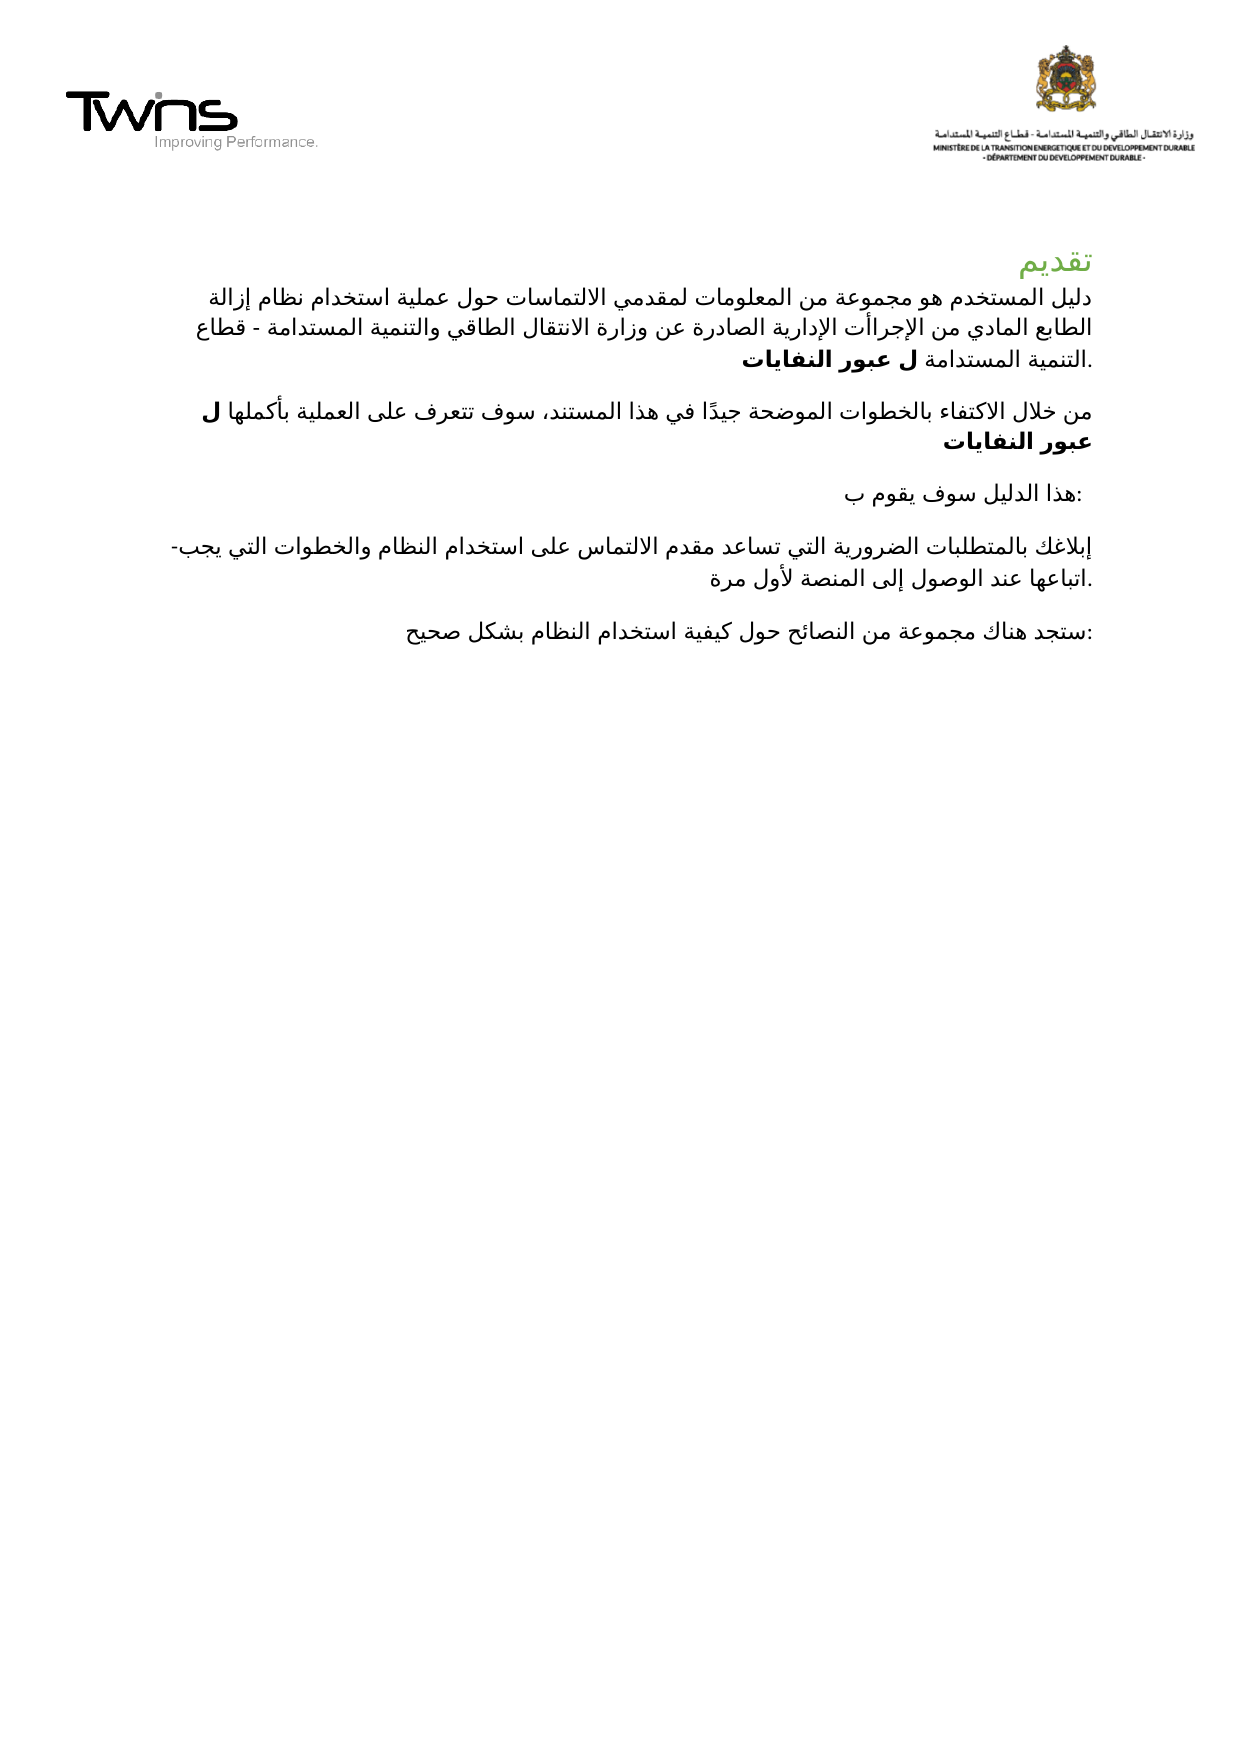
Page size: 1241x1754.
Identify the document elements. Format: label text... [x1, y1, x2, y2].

subtitle تقديم [148, 240, 1093, 278]
text -إبلاغك بالمتطلبات الضرورية التي تساعد مقدم الالتماس على استخدام النظام والخطوات التي يجب اتباعها عند الوصول إلى المنصة لأول مرة. [148, 532, 1093, 592]
text ستجد هناك مجموعة من النصائح حول كيفية استخدام النظام بشكل صحيح: [148, 617, 1093, 645]
picture [913, 45, 1211, 180]
picture [57, 57, 322, 181]
text دليل المستخدم هو مجموعة من المعلومات لمقدمي الالتماسات حول عملية استخدام نظام إزالة الطابع المادي من الإجراأت الإدارية الصادرة عن وزارة الانتقال الطاقي والتنمية المستدامة - قطاع التنمية المستدامة ل عبور النفايات. [148, 284, 1093, 373]
text من خلال الاكتفاء بالخطوات الموضحة جيدًا في هذا المستند، سوف تتعرف على العملية بأكملها ل عبور النفايات [148, 398, 1093, 454]
text هذا الدليل سوف يقوم ب: [148, 479, 1093, 507]
